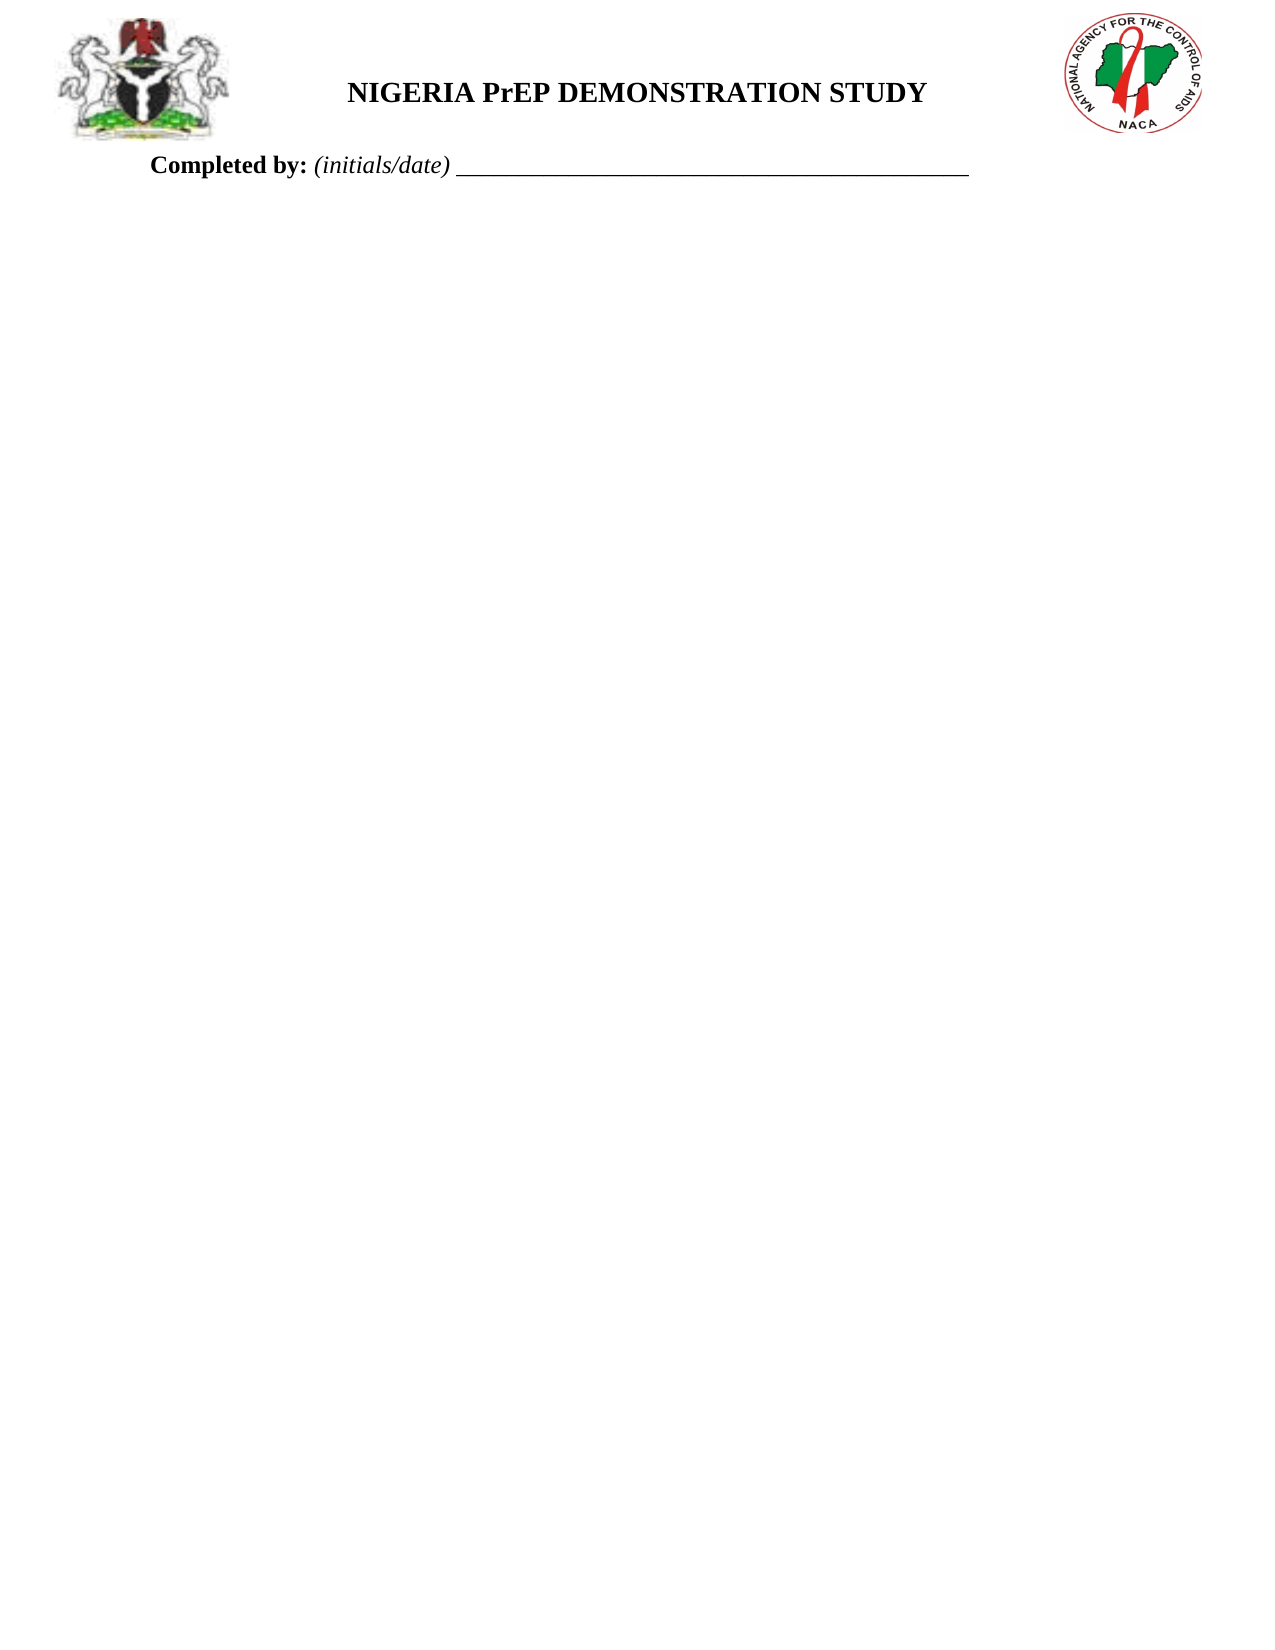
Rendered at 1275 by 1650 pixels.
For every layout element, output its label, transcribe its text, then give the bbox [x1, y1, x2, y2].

text Completed by: (initials/date) _________________________________________ [150, 150, 1125, 179]
picture [54, 18, 230, 147]
